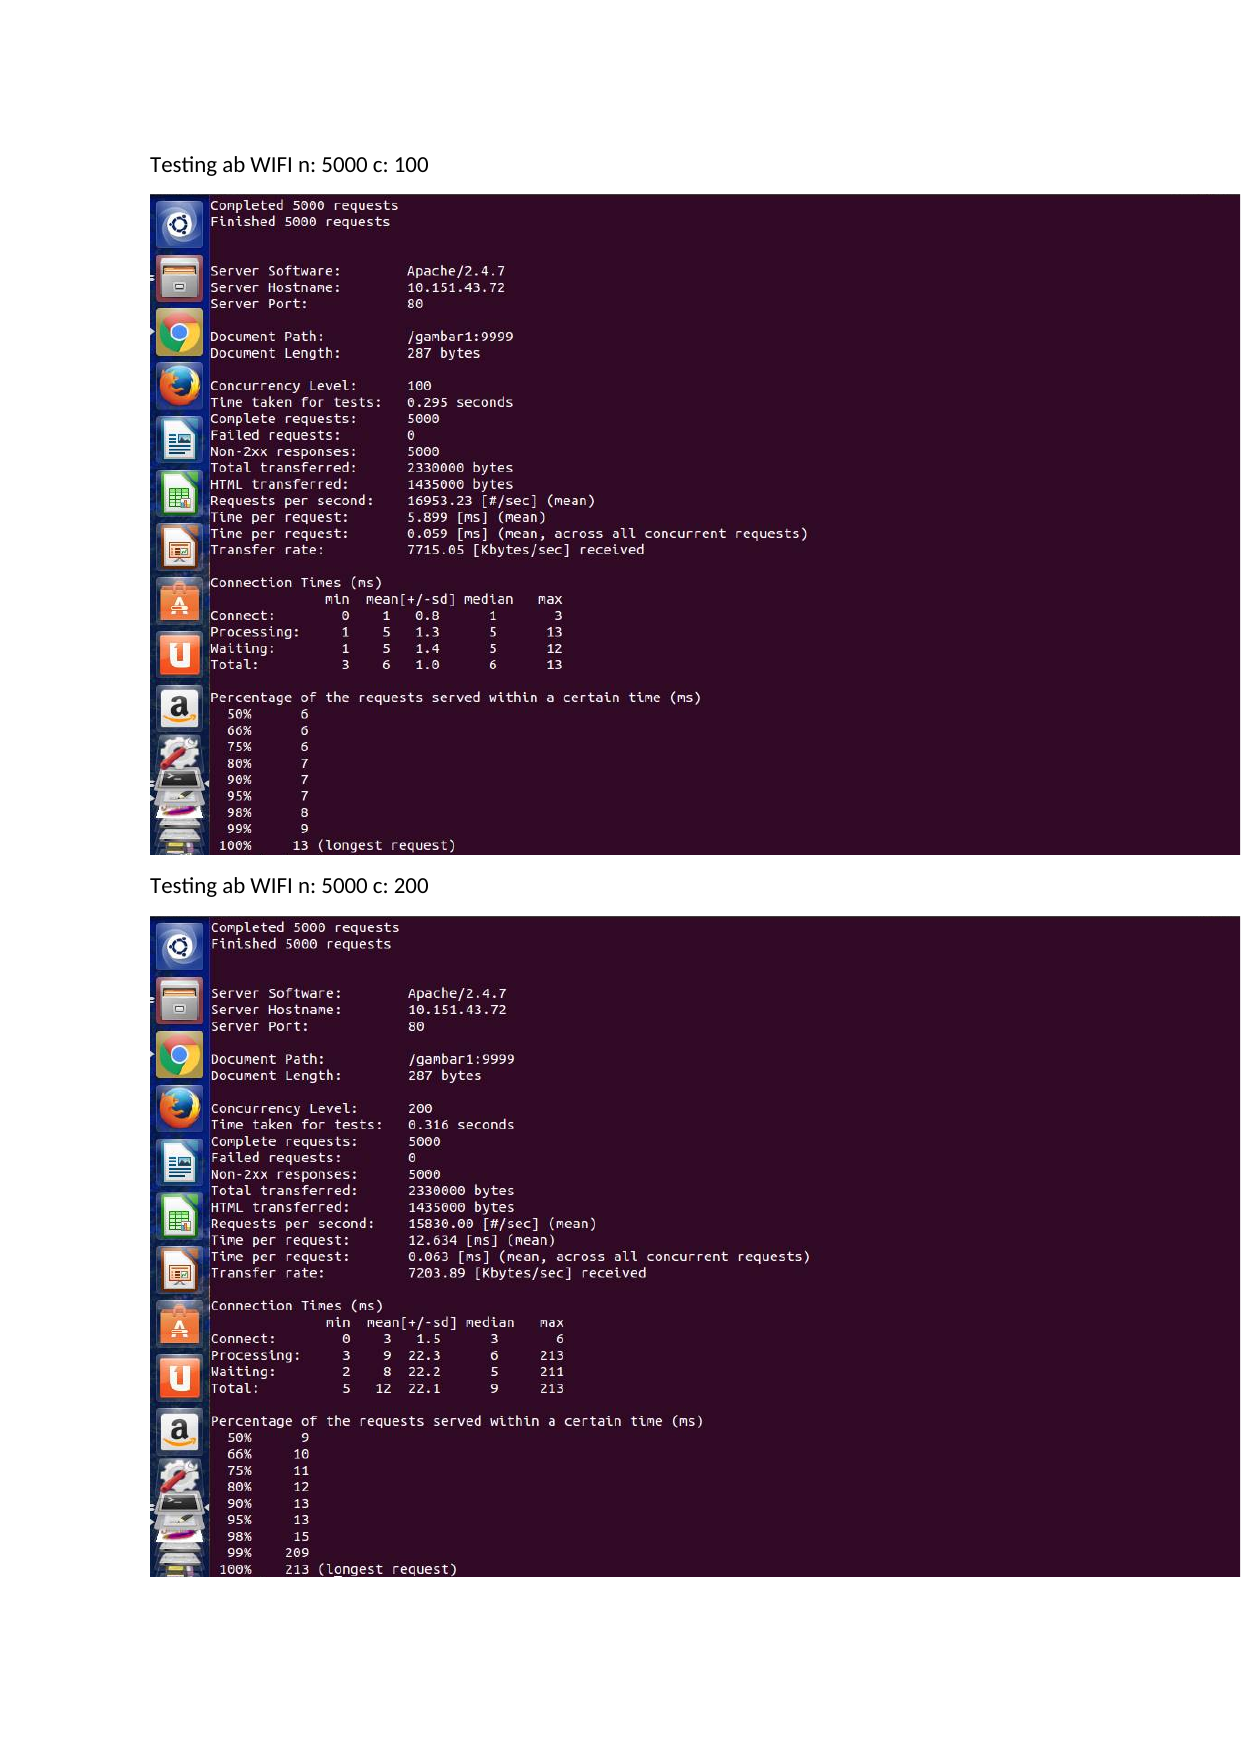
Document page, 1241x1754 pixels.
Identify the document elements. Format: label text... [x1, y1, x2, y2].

text Testing ab WIFI n: 5000 c: 100 [150, 150, 1090, 178]
picture [150, 916, 1241, 1577]
text Testing ab WIFI n: 5000 c: 200 [150, 871, 1090, 899]
picture [150, 194, 1241, 855]
